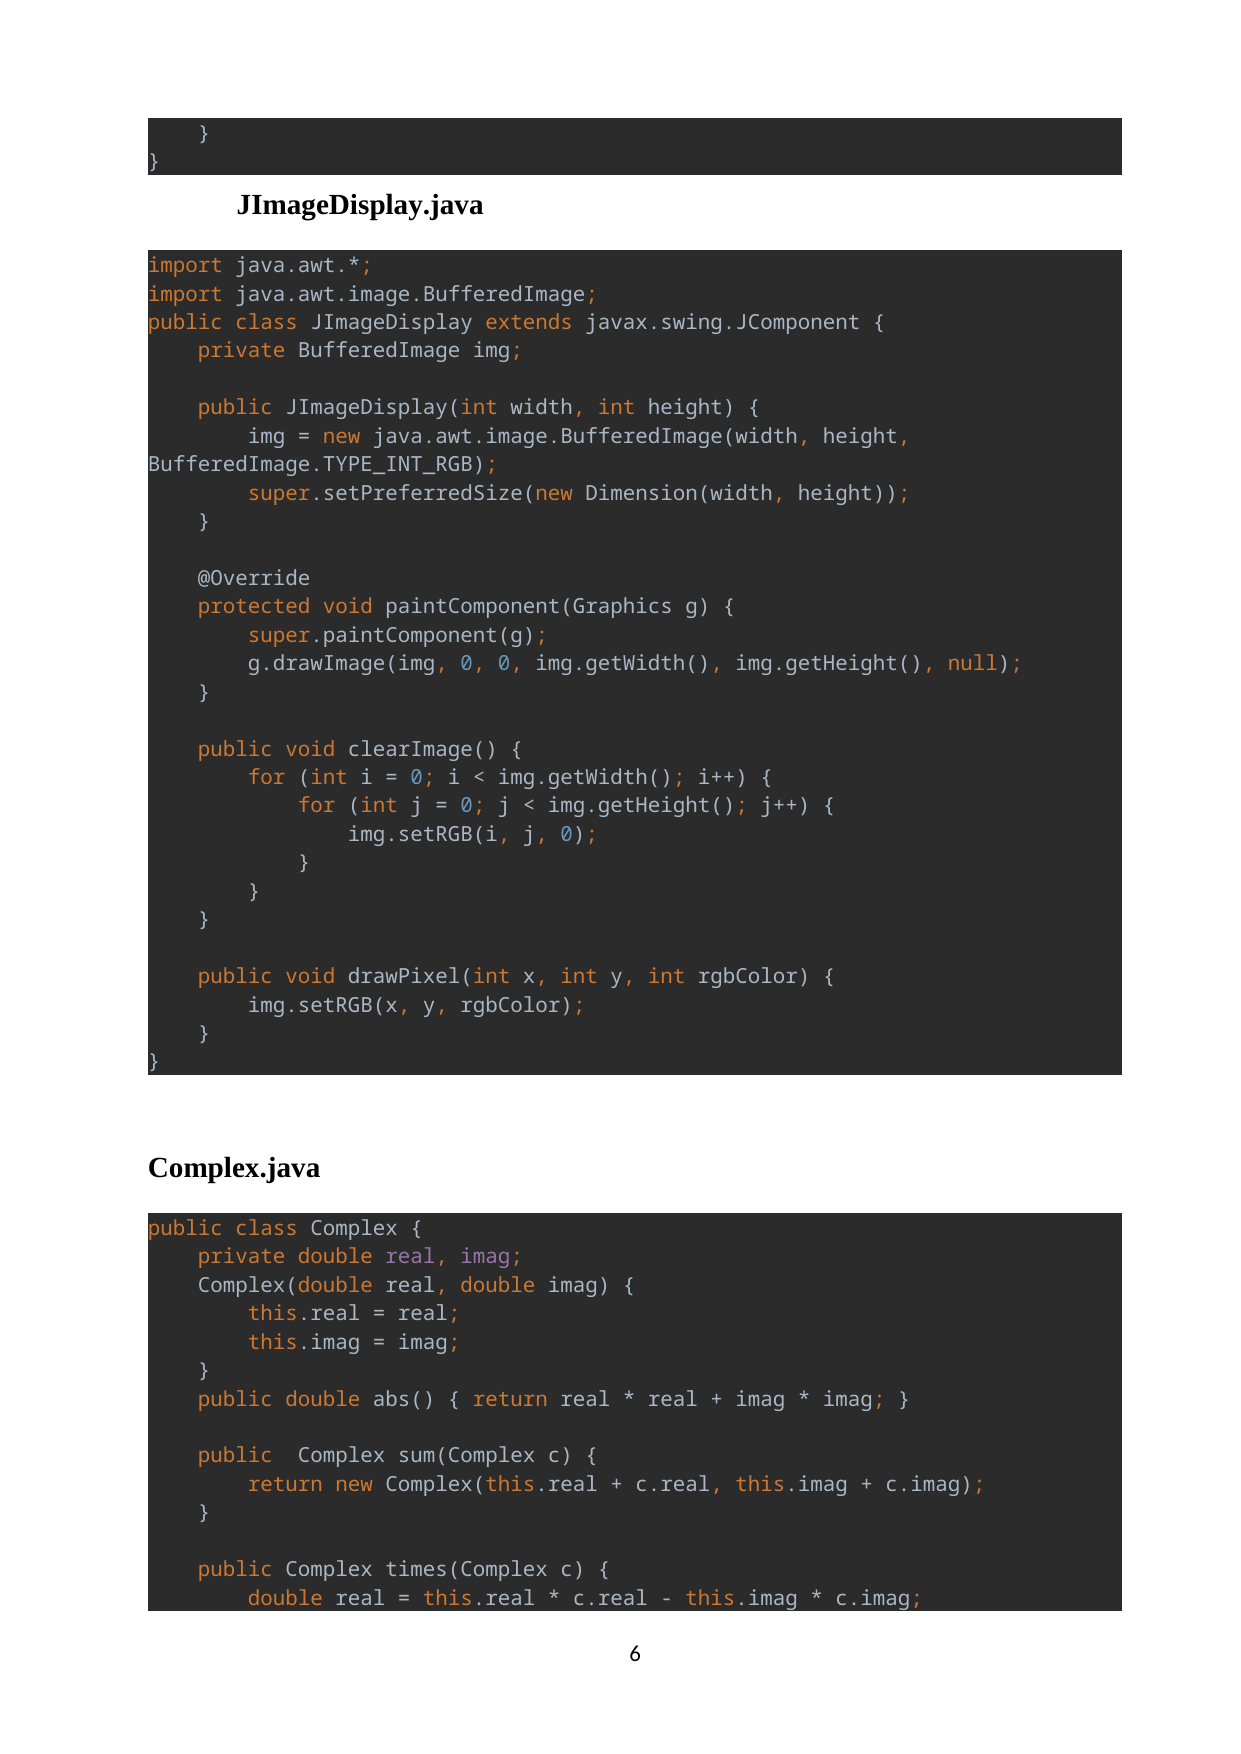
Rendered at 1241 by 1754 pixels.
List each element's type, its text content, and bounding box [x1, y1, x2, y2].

text import java.awt.*; import java.awt.image.BufferedImage; public class JImageDisplay extends javax.swing.JComponent { private BufferedImage img; public JImageDisplay(int width, int height) { img = new java.awt.image.BufferedImage(width, height, BufferedImage.TYPE_INT_RGB); super.setPreferredSize(new Dimension(width, height)); } @Override protected void paintComponent(Graphics g) { super.paintComponent(g); g.drawImage(img, 0, 0, img.getWidth(), img.getHeight(), null); } public void clearImage() { for (int i = 0; i < img.getWidth(); i++) { for (int j = 0; j < img.getHeight(); j++) { img.setRGB(i, j, 0); } } } public void drawPixel(int x, int y, int rgbColor) { img.setRGB(x, y, rgbColor); } } [148, 250, 1122, 1075]
text Complex.java [148, 1150, 1122, 1184]
text JImageDisplay.java [148, 187, 1122, 221]
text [148, 1213, 1122, 1611]
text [148, 118, 1122, 175]
